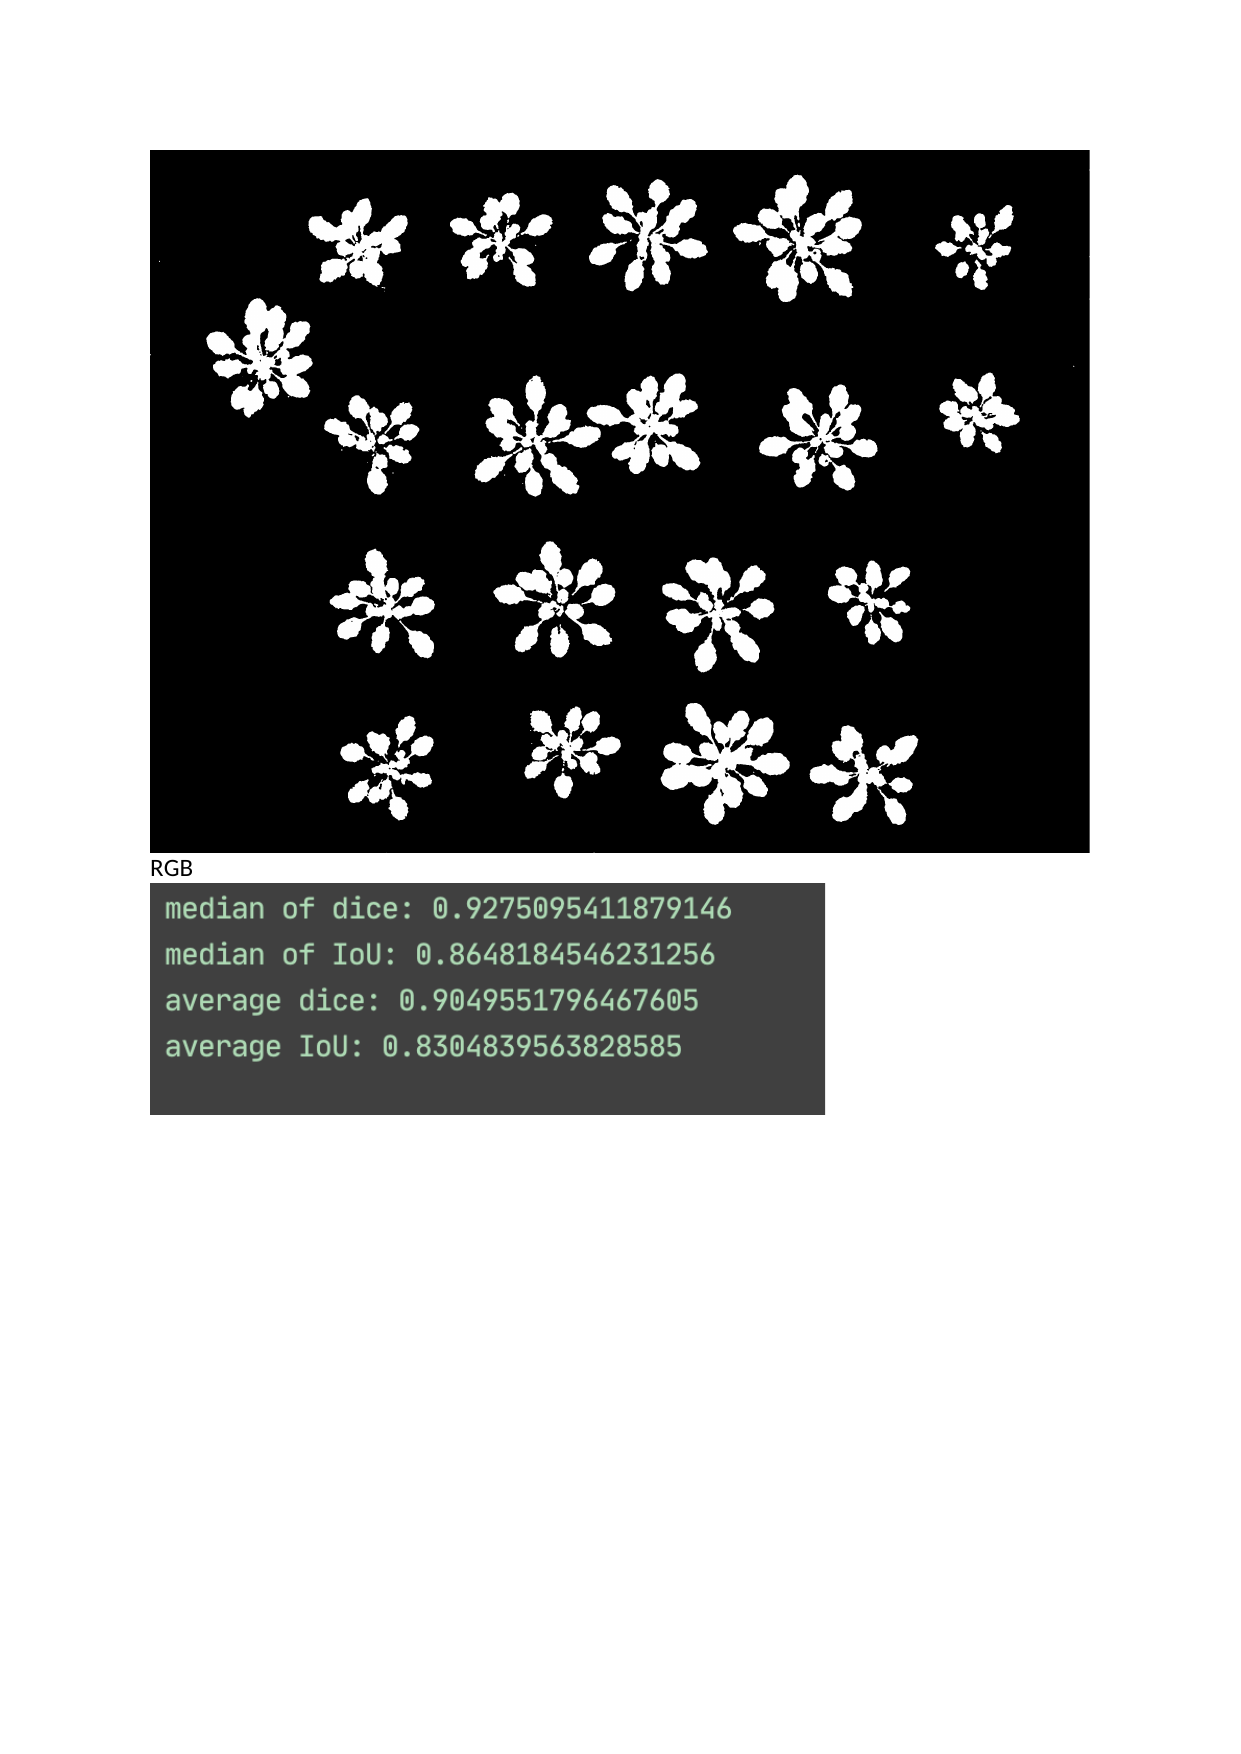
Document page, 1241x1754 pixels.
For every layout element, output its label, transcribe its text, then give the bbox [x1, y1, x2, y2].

picture [150, 883, 826, 1115]
text RGB [150, 853, 1090, 883]
picture [150, 150, 1090, 853]
